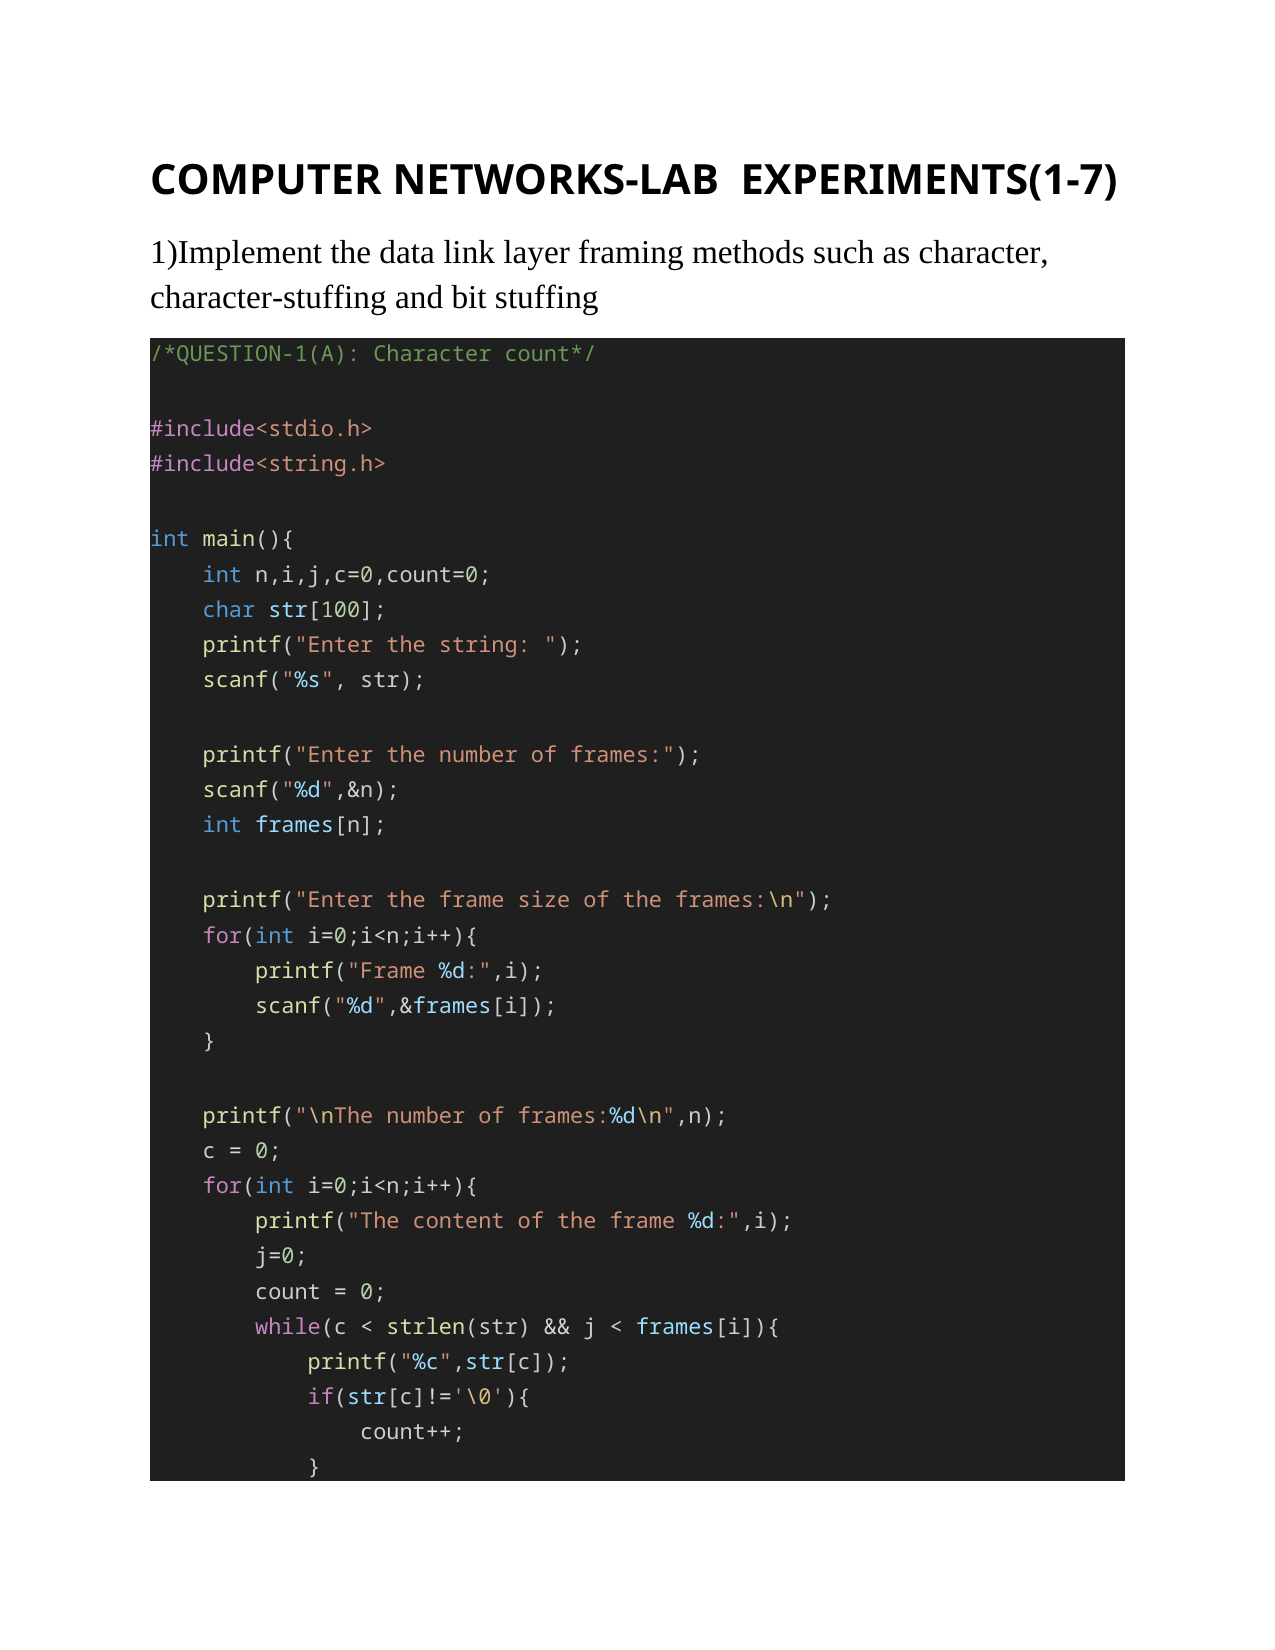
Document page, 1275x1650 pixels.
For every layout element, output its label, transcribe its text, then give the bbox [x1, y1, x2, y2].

text int n,i,j,c=0,count=0; [150, 558, 1125, 588]
text for(int i=0;i<n;i++){ [150, 919, 1125, 949]
text printf("%c",str[c]); [150, 1346, 1125, 1376]
text int main(){ [150, 523, 1125, 553]
text } [150, 1025, 1125, 1055]
text printf("Enter the string: "); [150, 629, 1125, 658]
text printf("Enter the number of frames:"); [150, 739, 1125, 769]
text printf("The content of the frame %d:",i); [150, 1205, 1125, 1235]
text scanf("%d",&frames[i]); [150, 990, 1125, 1019]
text scanf("%s", str); [150, 664, 1125, 694]
text #include<stdio.h> [150, 413, 1125, 443]
text scanf("%d",&n); [150, 774, 1125, 804]
text COMPUTER NETWORKS-LAB EXPERIMENTS(1-7) [150, 150, 1125, 207]
text j=0; [150, 1241, 1125, 1270]
text c = 0; [150, 1135, 1125, 1165]
text int frames[n]; [150, 809, 1125, 839]
text count = 0; [150, 1276, 1125, 1305]
text count++; [150, 1416, 1125, 1446]
text printf("Frame %d:",i); [150, 955, 1125, 984]
text } [150, 1451, 1125, 1481]
text if(str[c]!='\0'){ [150, 1381, 1125, 1411]
text while(c < strlen(str) && j < frames[i]){ [150, 1311, 1125, 1341]
text printf("Enter the frame size of the frames:\n"); [150, 884, 1125, 914]
text printf("\nThe number of frames:%d\n",n); [150, 1100, 1125, 1130]
text #include<string.h> [150, 448, 1125, 478]
text char str[100]; [150, 594, 1125, 623]
text /*QUESTION-1(A): Character count*/ [150, 338, 1125, 368]
text for(int i=0;i<n;i++){ [150, 1170, 1125, 1200]
text 1)Implement the data link layer framing methods such as character, character-stuffing and bit stuffing [150, 232, 1125, 315]
